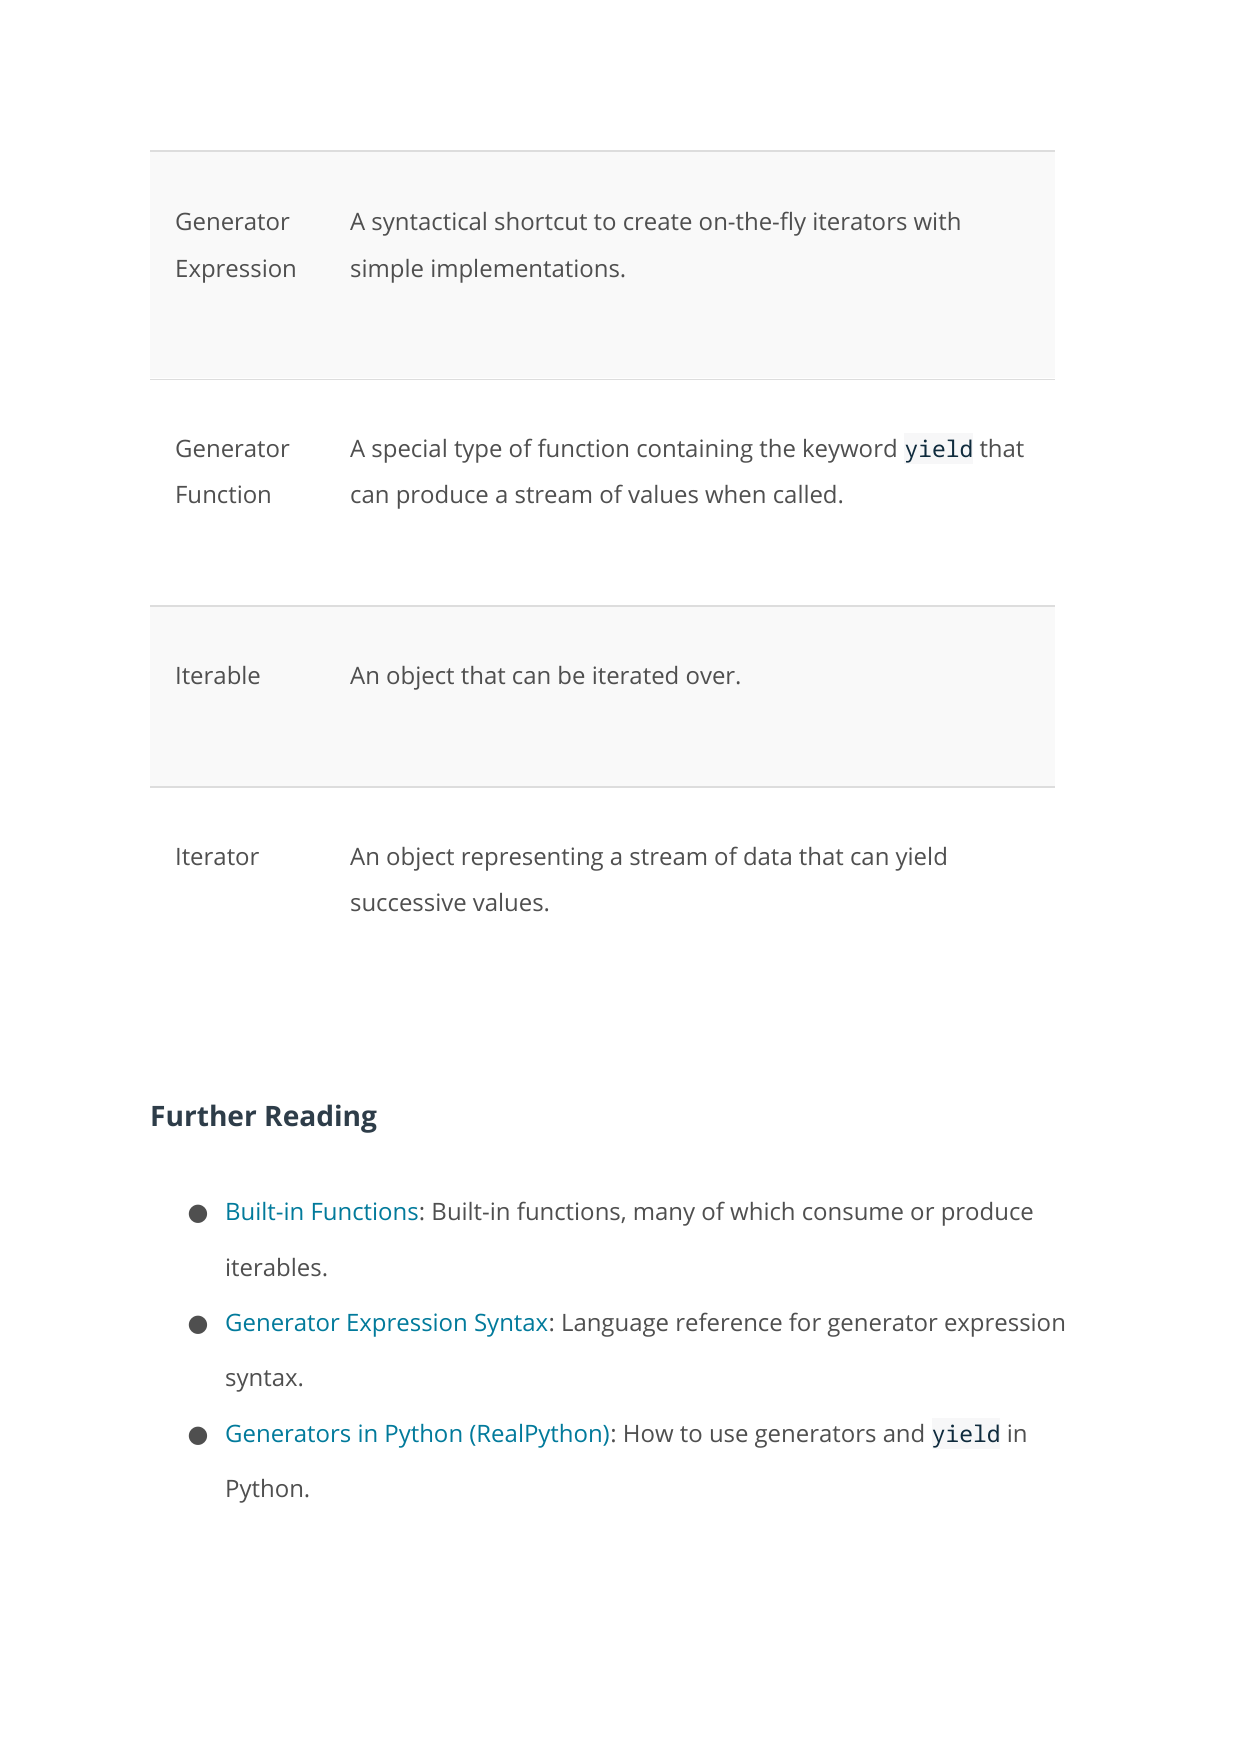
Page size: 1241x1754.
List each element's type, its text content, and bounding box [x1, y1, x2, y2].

list Generators in Python (RealPython): How to use generators and yield in Python. [187, 1417, 1090, 1505]
table_cell Generator Function [150, 380, 325, 605]
table_cell Iterable [150, 607, 325, 786]
subtitle Further Reading [150, 1096, 1090, 1134]
table_cell Iterator [150, 788, 325, 1013]
table_cell A special type of function containing the keyword yield that can produce a stream of values when called. [325, 380, 1055, 605]
table_cell A syntactical shortcut to create on-the-fly iterators with simple implementations. [325, 152, 1055, 378]
table_cell An object that can be iterated over. [325, 607, 1055, 786]
list Generator Expression Syntax: Language reference for generator expression syntax. [187, 1306, 1090, 1394]
table_cell Generator Expression [150, 152, 325, 378]
table_cell An object representing a stream of data that can yield successive values. [325, 788, 1055, 1013]
list Built-in Functions: Built-in functions, many of which consume or produce iterables. [187, 1195, 1090, 1283]
